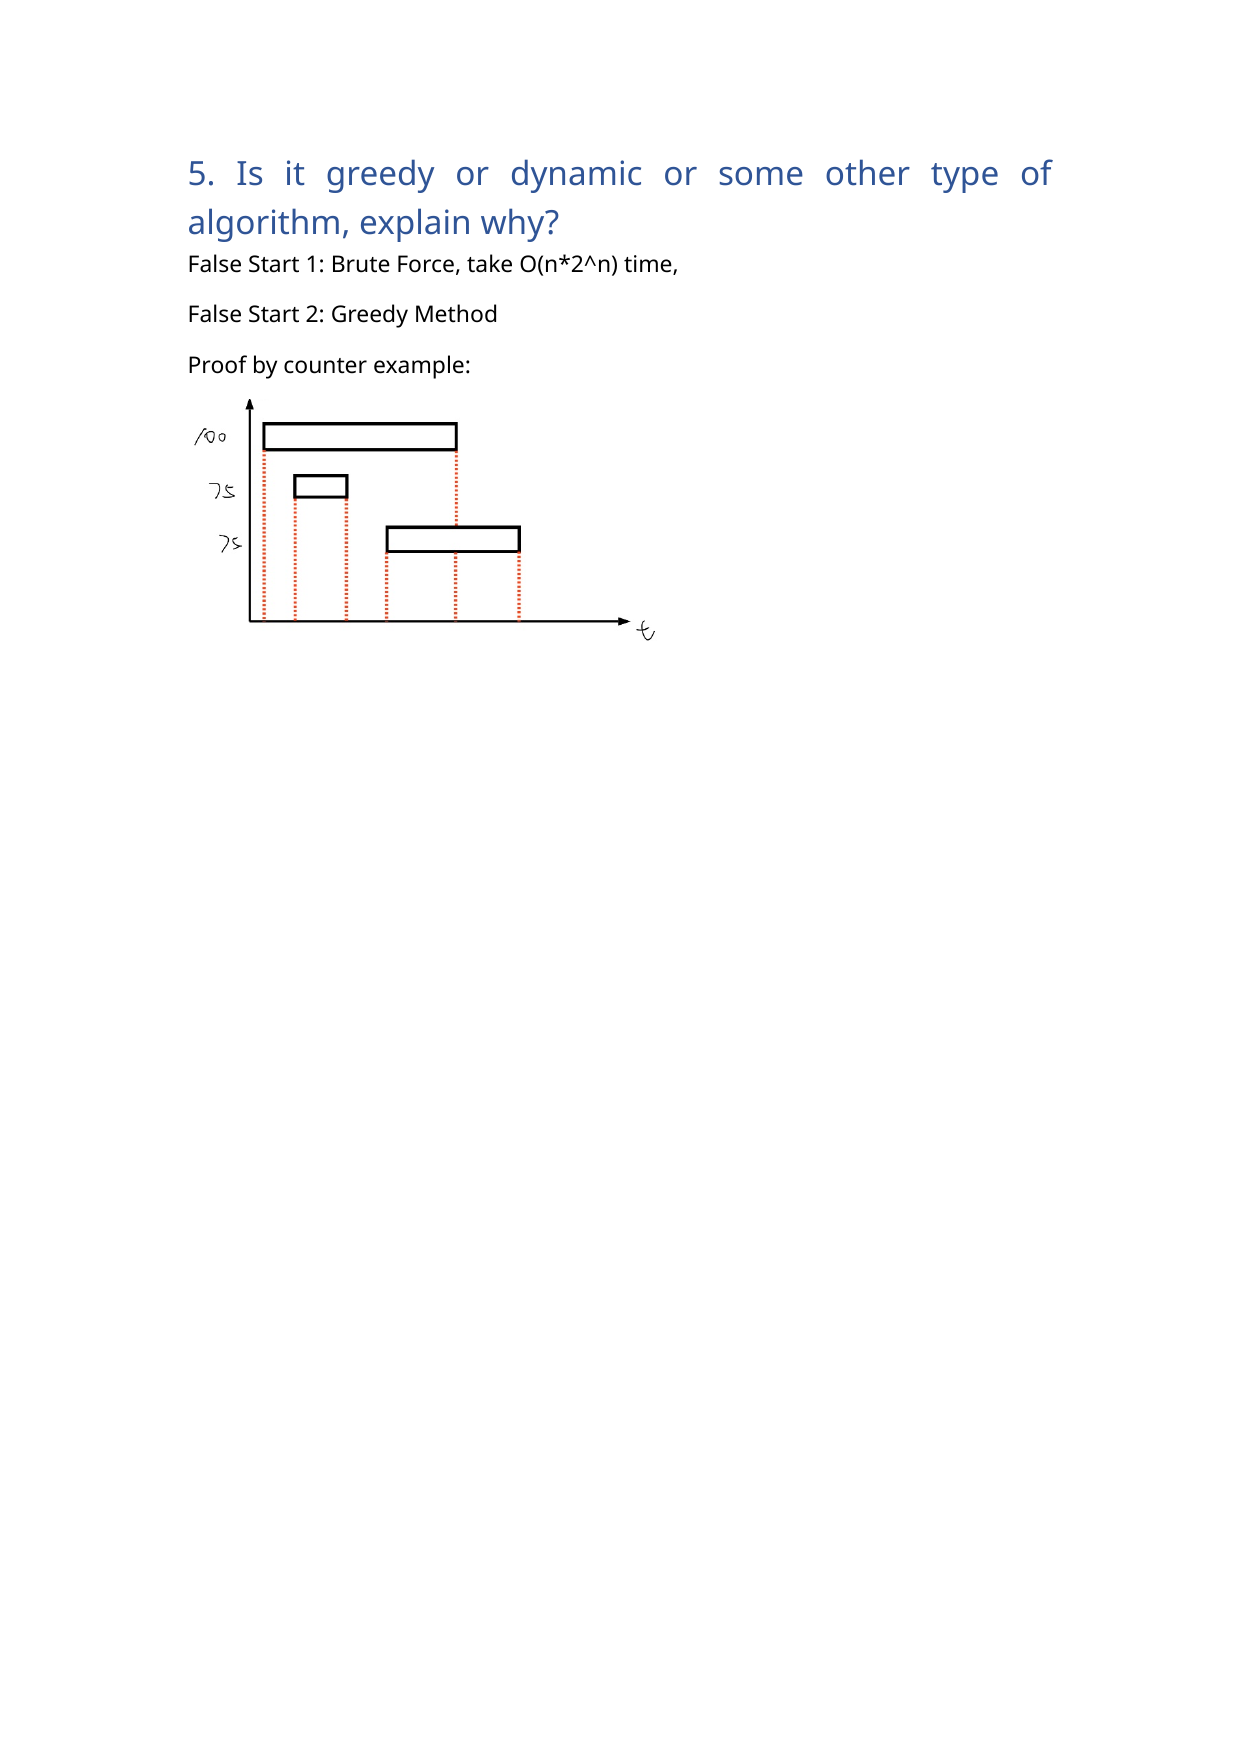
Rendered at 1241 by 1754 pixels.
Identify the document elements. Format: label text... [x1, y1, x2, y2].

text Proof by counter example: [187, 349, 1053, 380]
text False Start 2: Greedy Method [187, 298, 1053, 329]
subtitle 5. Is it greedy or dynamic or some other type of algorithm, explain why? [187, 150, 1053, 244]
text False Start 1: Brute Force, take O(n*2^n) time, [187, 248, 1053, 279]
picture [187, 399, 664, 643]
